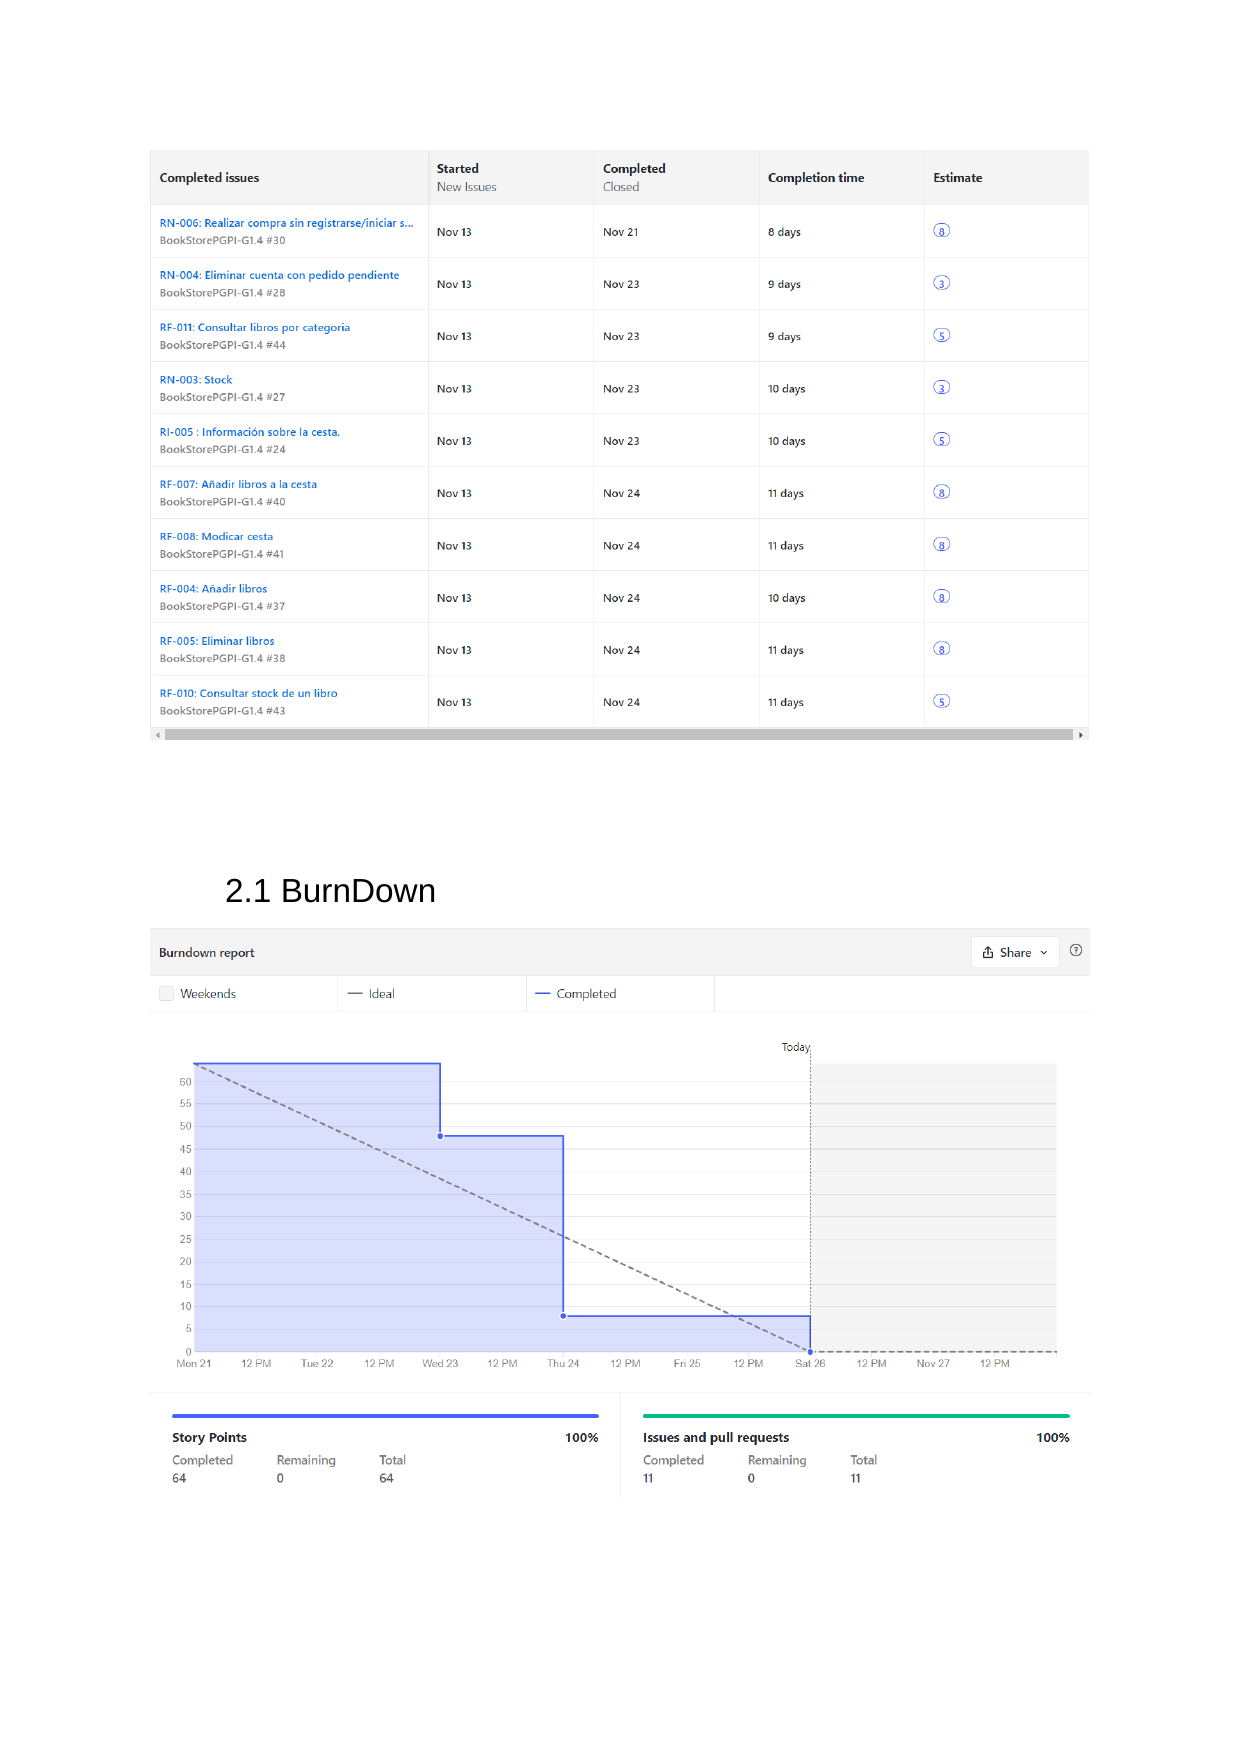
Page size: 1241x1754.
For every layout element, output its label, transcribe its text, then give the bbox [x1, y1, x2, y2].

picture [150, 928, 1091, 1499]
subtitle 2.1 BurnDown [150, 871, 1090, 910]
picture [150, 150, 1091, 740]
